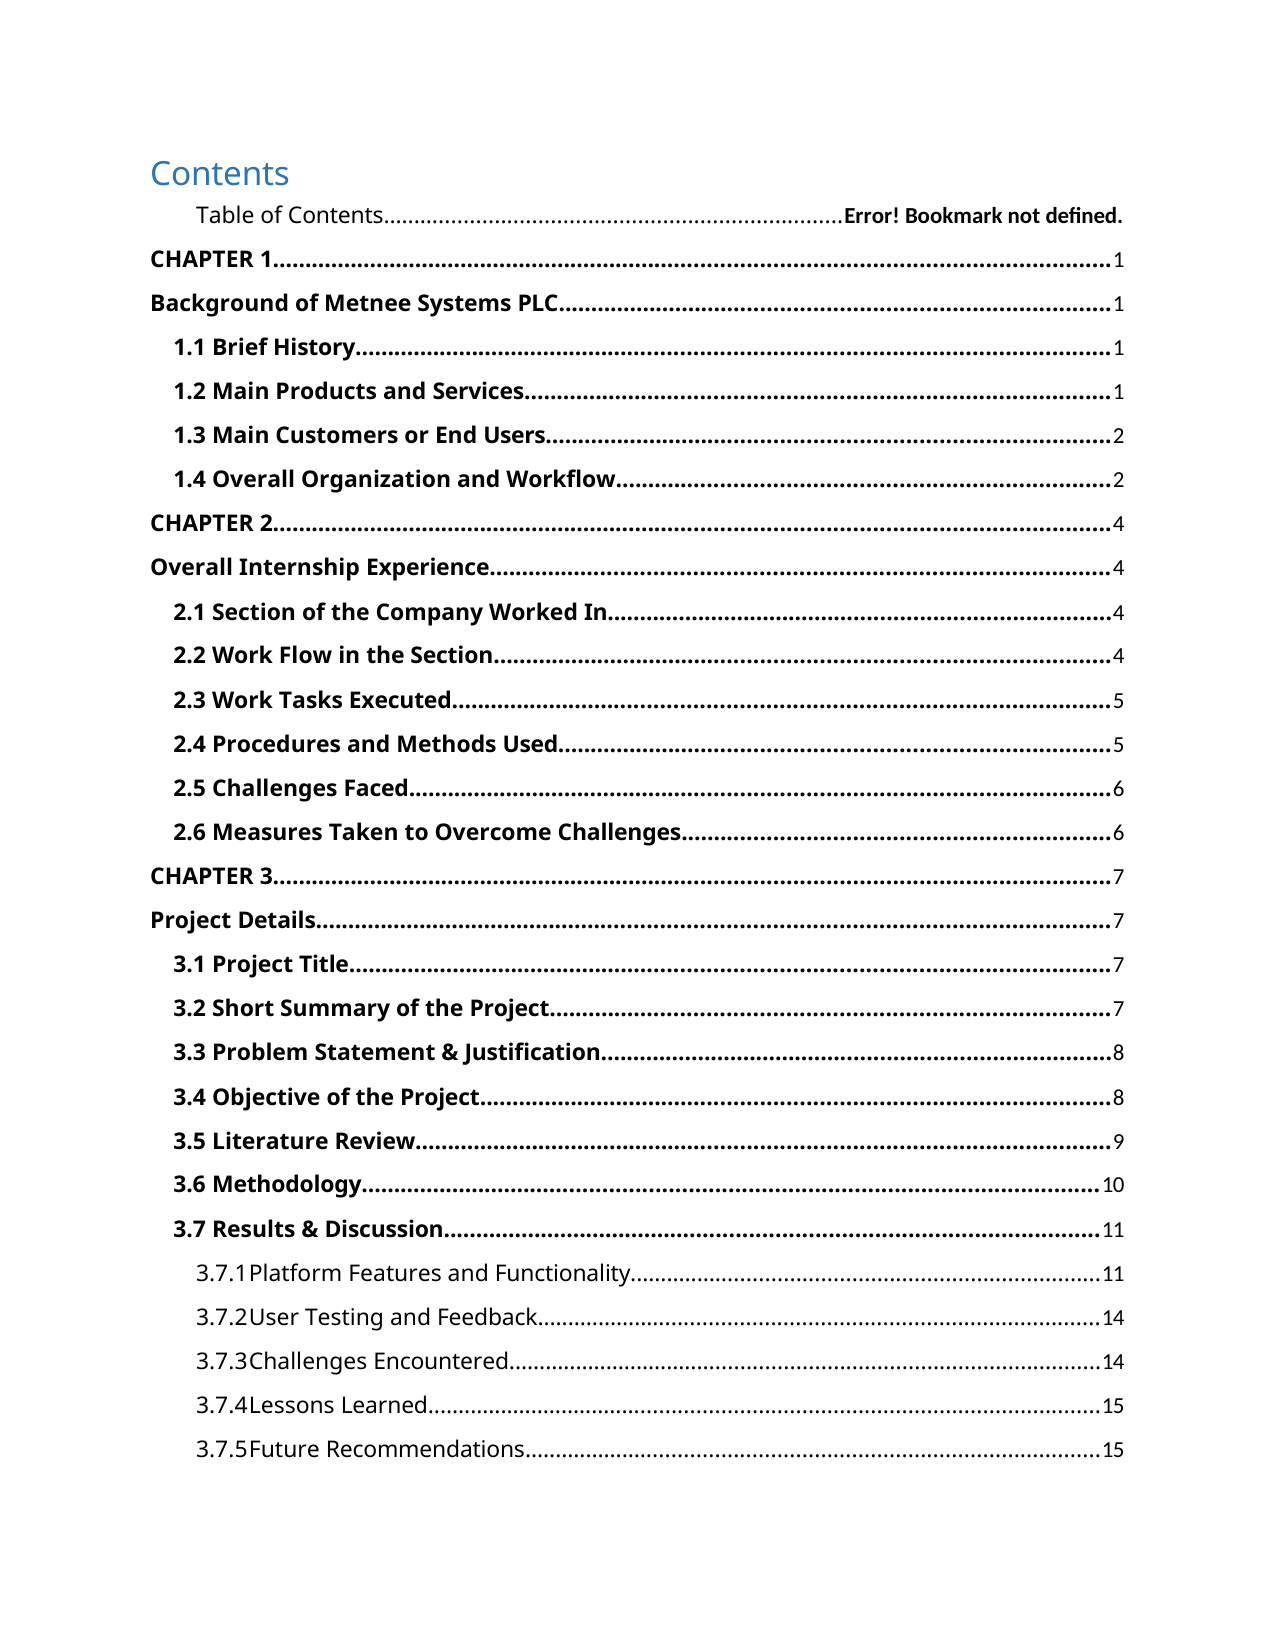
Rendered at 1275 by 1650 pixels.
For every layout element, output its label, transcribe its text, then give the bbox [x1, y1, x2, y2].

text Contents [150, 150, 1162, 195]
text Table of Contents Error! Bookmark not defined. [196, 199, 1162, 230]
